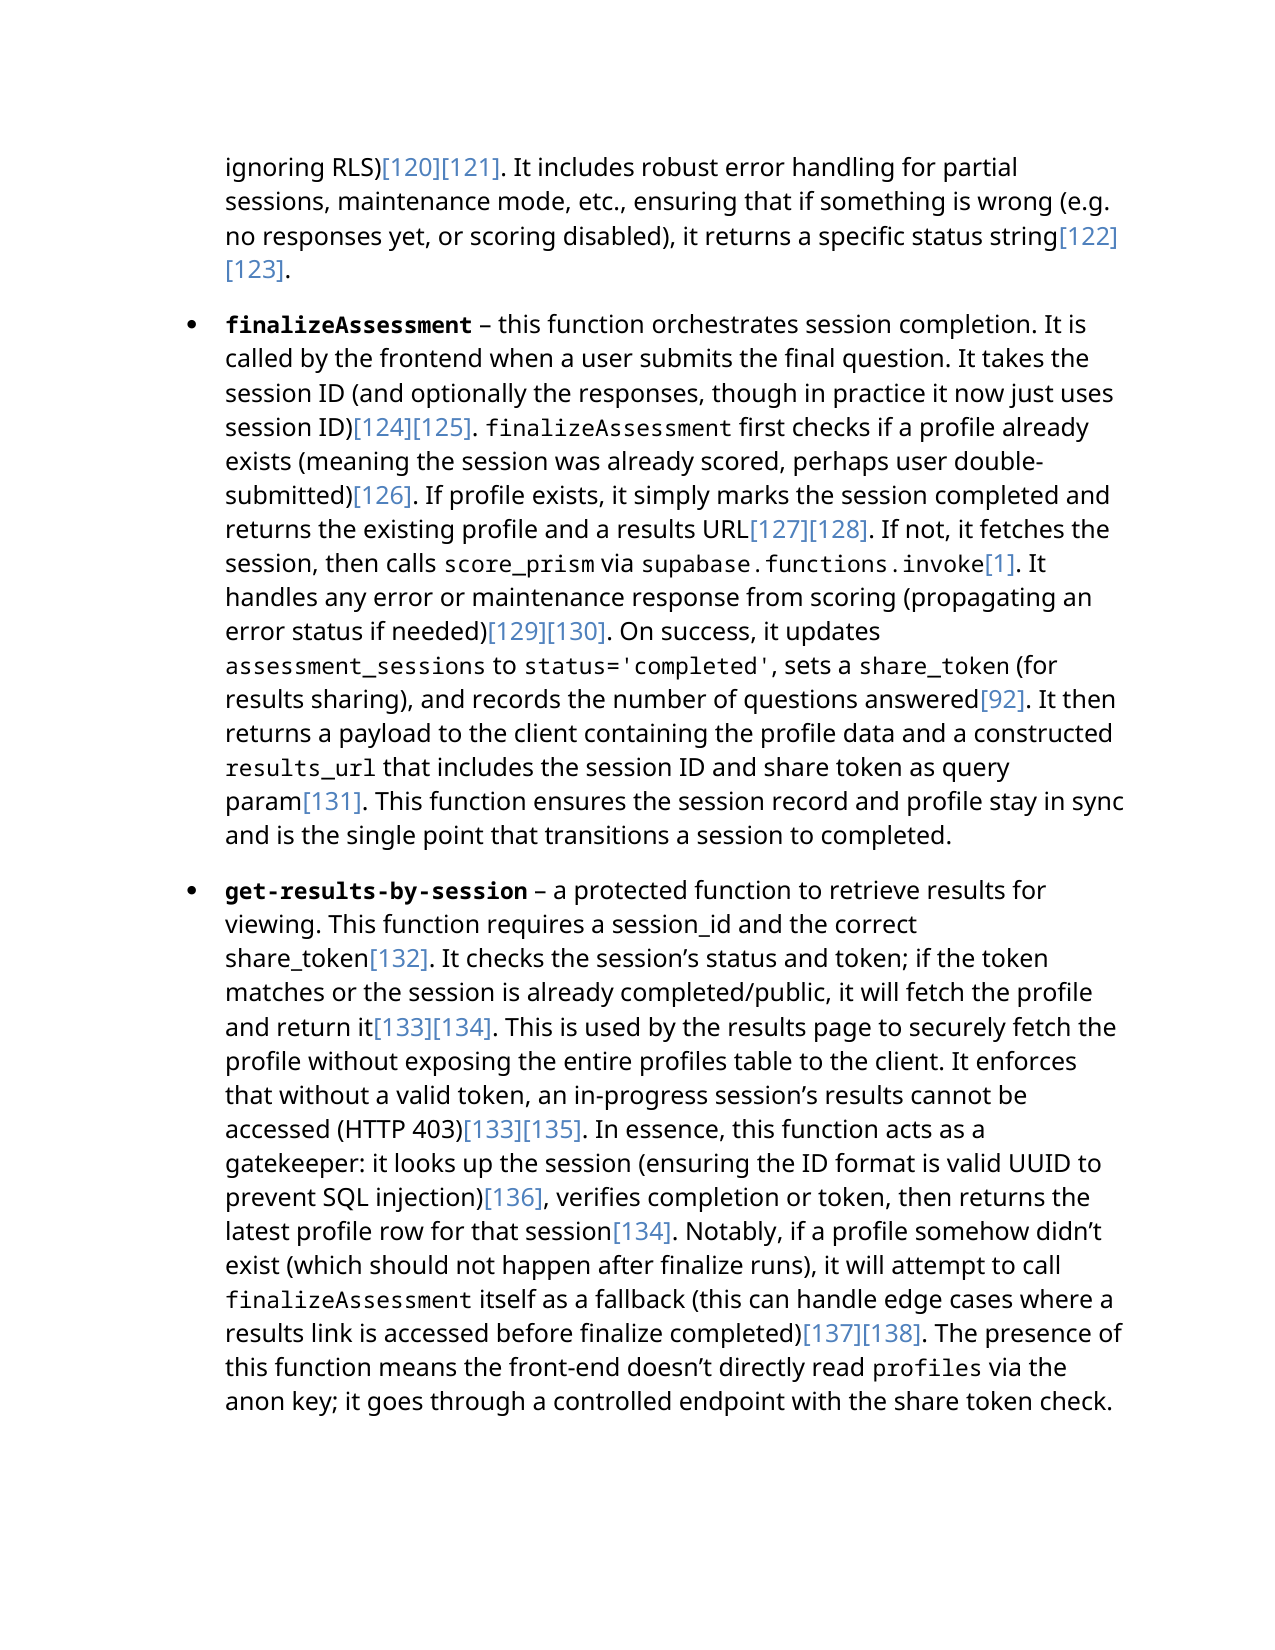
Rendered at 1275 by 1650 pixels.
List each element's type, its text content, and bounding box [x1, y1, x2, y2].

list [187, 150, 1125, 286]
list finalizeAssessment – this function orchestrates session completion. It is called by the frontend when a user submits the final question. It takes the session ID (and optionally the responses, though in practice it now just uses session ID)[124][125]. finalizeAssessment first checks if a profile already exists (meaning the session was already scored, perhaps user double-submitted)[126]. If profile exists, it simply marks the session completed and returns the existing profile and a results URL[127][128]. If not, it fetches the session, then calls score_prism via supabase.functions.invoke[1]. It handles any error or maintenance response from scoring (propagating an error status if needed)[129][130]. On success, it updates assessment_sessions to status='completed', sets a share_token (for results sharing), and records the number of questions answered[92]. It then returns a payload to the client containing the profile data and a constructed results_url that includes the session ID and share token as query param[131]. This function ensures the session record and profile stay in sync and is the single point that transitions a session to completed. [187, 307, 1125, 852]
list get-results-by-session – a protected function to retrieve results for viewing. This function requires a session_id and the correct share_token[132]. It checks the session’s status and token; if the token matches or the session is already completed/public, it will fetch the profile and return it[133][134]. This is used by the results page to securely fetch the profile without exposing the entire profiles table to the client. It enforces that without a valid token, an in-progress session’s results cannot be accessed (HTTP 403)[133][135]. In essence, this function acts as a gatekeeper: it looks up the session (ensuring the ID format is valid UUID to prevent SQL injection)[136], verifies completion or token, then returns the latest profile row for that session[134]. Notably, if a profile somehow didn’t exist (which should not happen after finalize runs), it will attempt to call finalizeAssessment itself as a fallback (this can handle edge cases where a results link is accessed before finalize completed)[137][138]. The presence of this function means the front-end doesn’t directly read profiles via the anon key; it goes through a controlled endpoint with the share token check. [187, 873, 1125, 1418]
